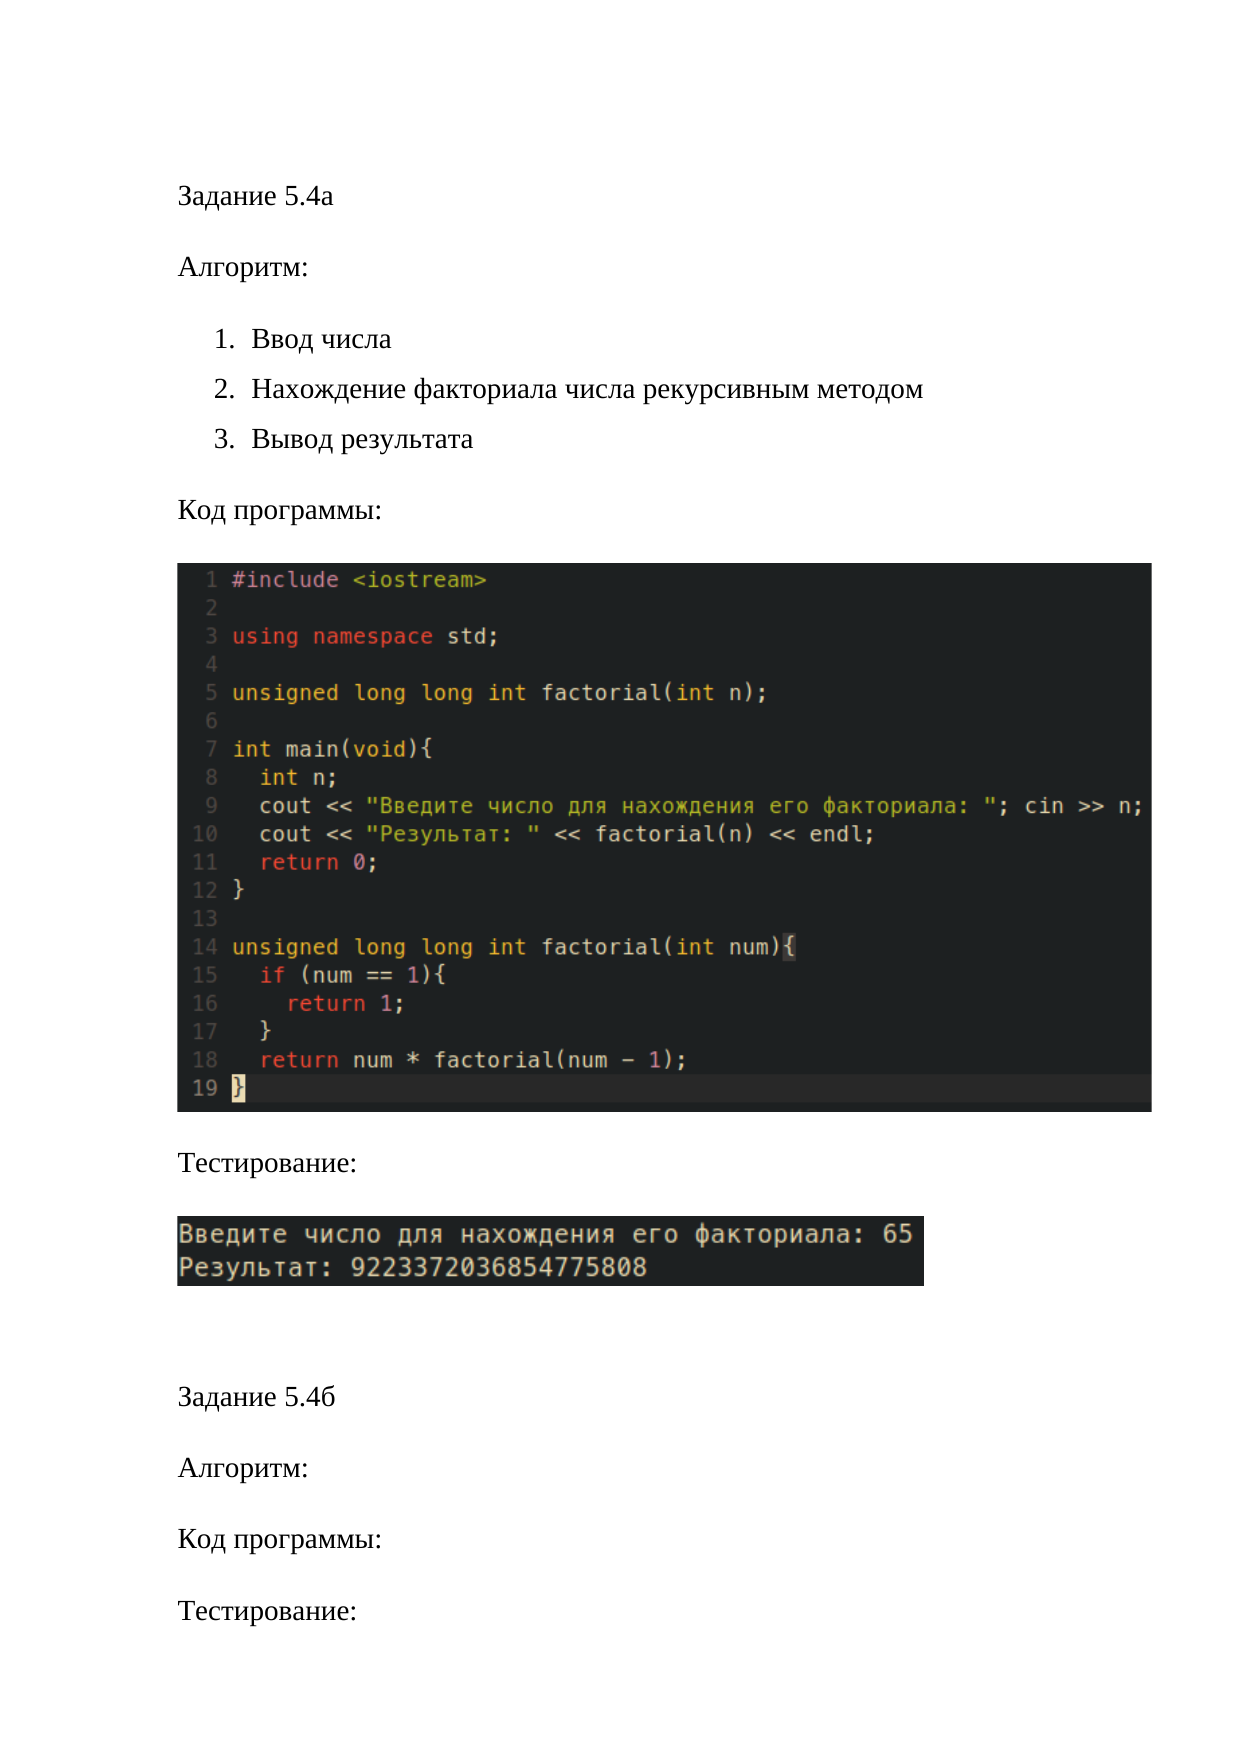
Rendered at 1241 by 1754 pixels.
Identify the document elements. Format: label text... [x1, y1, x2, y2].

picture [177, 563, 1152, 1112]
picture [177, 1216, 924, 1286]
text Задание 5.4а [177, 178, 1152, 212]
list Нахождение факториала числа рекурсивным методом [213, 371, 1152, 404]
text Тестирование: [177, 1593, 1152, 1626]
text Тестирование: [177, 1145, 1152, 1179]
text Задание 5.4б [177, 1379, 1152, 1413]
text Код программы: [177, 492, 1152, 526]
list Вывод результата [213, 421, 1152, 455]
text Алгоритм: [177, 1451, 1152, 1484]
list Ввод числа [213, 321, 1152, 354]
text Алгоритм: [177, 249, 1152, 283]
text Код программы: [177, 1522, 1152, 1555]
